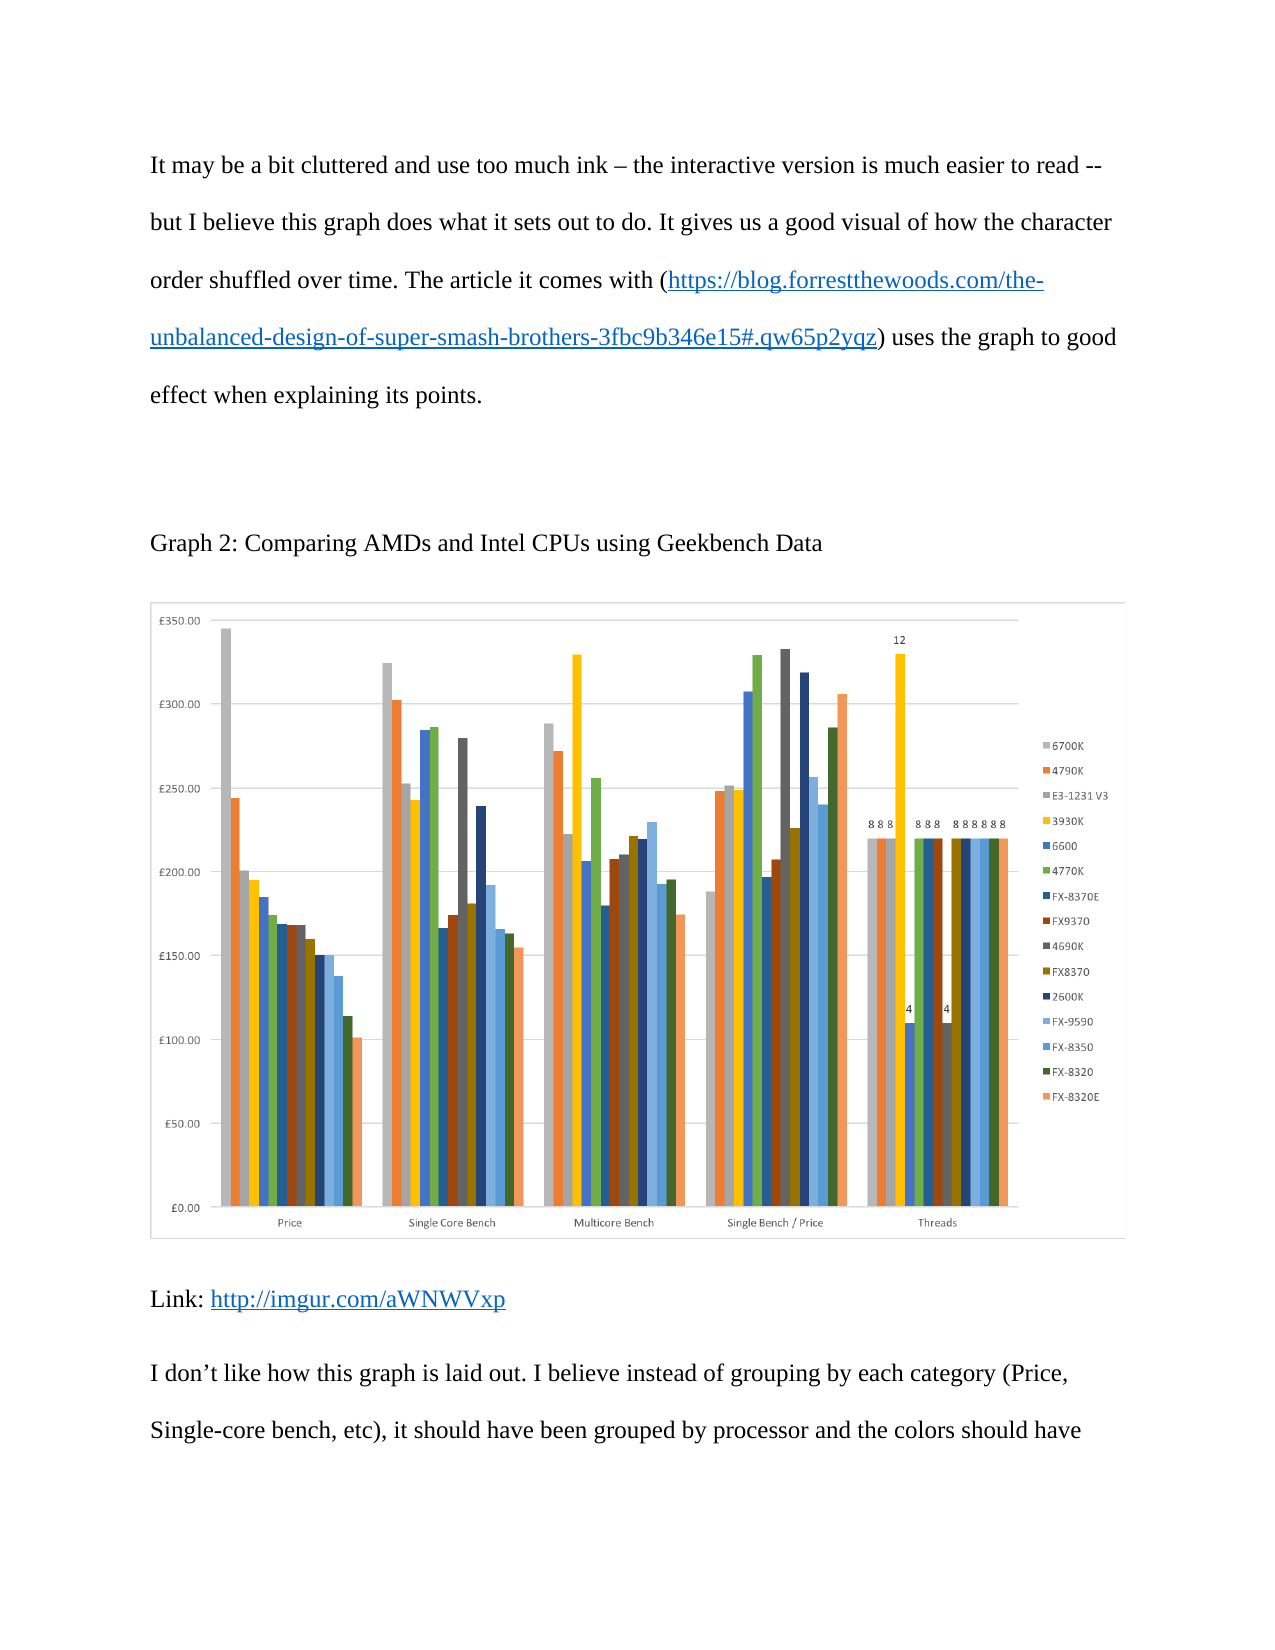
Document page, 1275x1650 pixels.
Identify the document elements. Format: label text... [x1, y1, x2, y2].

text Graph 2: Comparing AMDs and Intel CPUs using Geekbench Data [150, 528, 1125, 557]
picture [150, 602, 1125, 1239]
text Link: http://imgur.com/aWNWVxp [150, 1284, 1125, 1312]
text It may be a bit cluttered and use too much ink – the interactive version is much easier to read -- but I believe this graph does what it sets out to do. It gives us a good visual of how the character order shuffled over time. The article it comes with (https://blog.forrestthewoods.com/the-unbalanced-design-of-super-smash-brothers-3fbc9b346e15#.qw65p2yqz) uses the graph to good effect when explaining its points. [150, 150, 1125, 409]
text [150, 1358, 1125, 1444]
